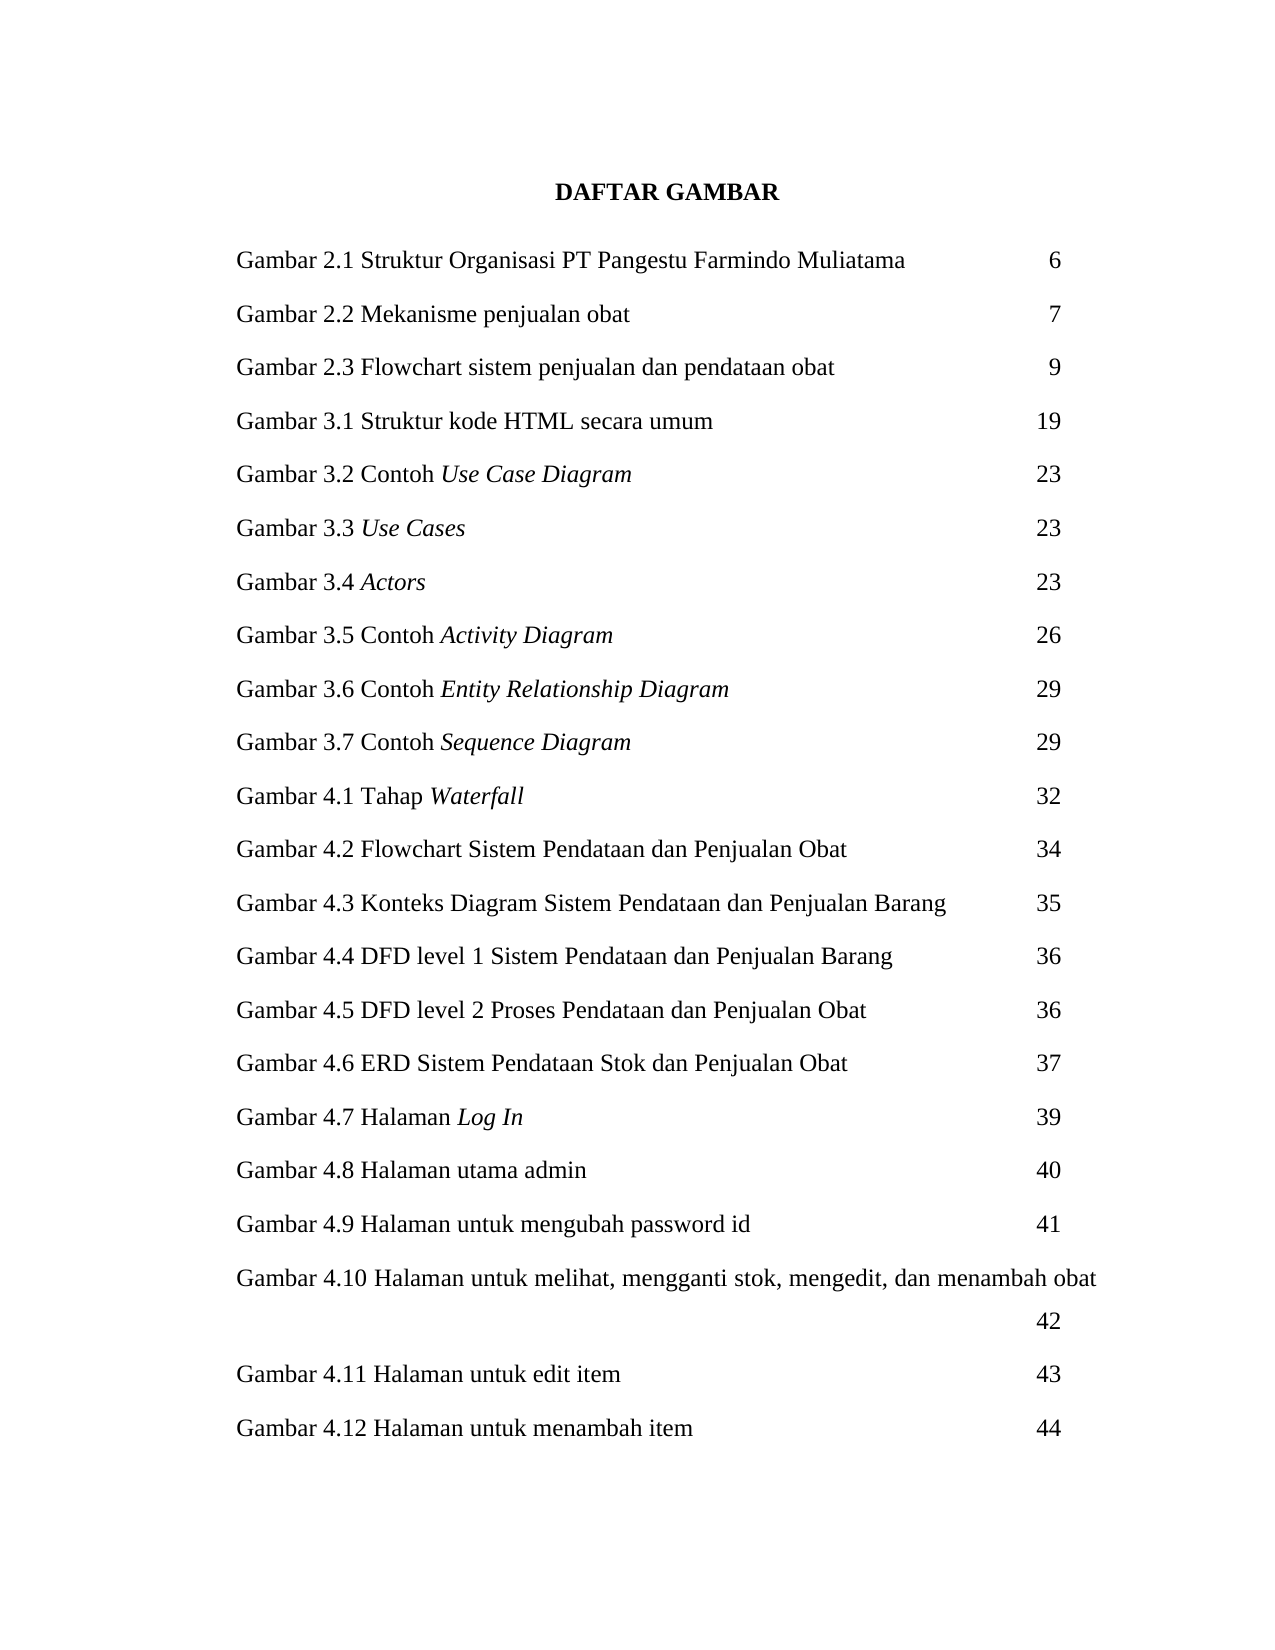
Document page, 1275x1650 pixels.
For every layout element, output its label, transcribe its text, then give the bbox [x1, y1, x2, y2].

text Gambar 4.3 Konteks Diagram Sistem Pendataan dan Penjualan Barang 35 [236, 888, 1098, 917]
text Gambar 4.12 Halaman untuk menambah item 44 [236, 1413, 1098, 1442]
text Gambar 2.1 Struktur Organisasi PT Pangestu Farmindo Muliatama 6 [236, 245, 1098, 274]
text Gambar 4.7 Halaman Log In 39 [236, 1102, 1098, 1131]
text Gambar 4.4 DFD level 1 Sistem Pendataan dan Penjualan Barang 36 [236, 941, 1098, 970]
text Gambar 3.7 Contoh Sequence Diagram 29 [236, 727, 1098, 756]
text Gambar 3.6 Contoh Entity Relationship Diagram 29 [236, 674, 1098, 702]
text Gambar 3.3 Use Cases 23 [236, 513, 1098, 542]
text Gambar 3.1 Struktur kode HTML secara umum 19 [236, 406, 1098, 435]
subtitle DAFTAR GAMBAR [236, 177, 1098, 206]
text Gambar 4.9 Halaman untuk mengubah password id 41 [236, 1209, 1098, 1238]
text Gambar 4.5 DFD level 2 Proses Pendataan dan Penjualan Obat 36 [236, 995, 1098, 1024]
text Gambar 3.5 Contoh Activity Diagram 26 [236, 620, 1098, 649]
text Gambar 2.2 Mekanisme penjualan obat 7 [236, 299, 1098, 328]
text Gambar 4.8 Halaman utama admin 40 [236, 1156, 1098, 1184]
text Gambar 4.2 Flowchart Sistem Pendataan dan Penjualan Obat 34 [236, 834, 1098, 863]
text Gambar 3.4 Actors 23 [236, 567, 1098, 595]
text Gambar 4.10 Halaman untuk melihat, mengganti stok, mengedit, dan menambah obat 42 [236, 1263, 1098, 1334]
text Gambar 2.3 Flowchart sistem penjualan dan pendataan obat 9 [236, 352, 1098, 381]
text Gambar 4.6 ERD Sistem Pendataan Stok dan Penjualan Obat 37 [236, 1048, 1098, 1077]
text Gambar 4.11 Halaman untuk edit item 43 [236, 1359, 1098, 1388]
text Gambar 3.2 Contoh Use Case Diagram 23 [236, 459, 1098, 488]
text Gambar 4.1 Tahap Waterfall 32 [236, 781, 1098, 809]
